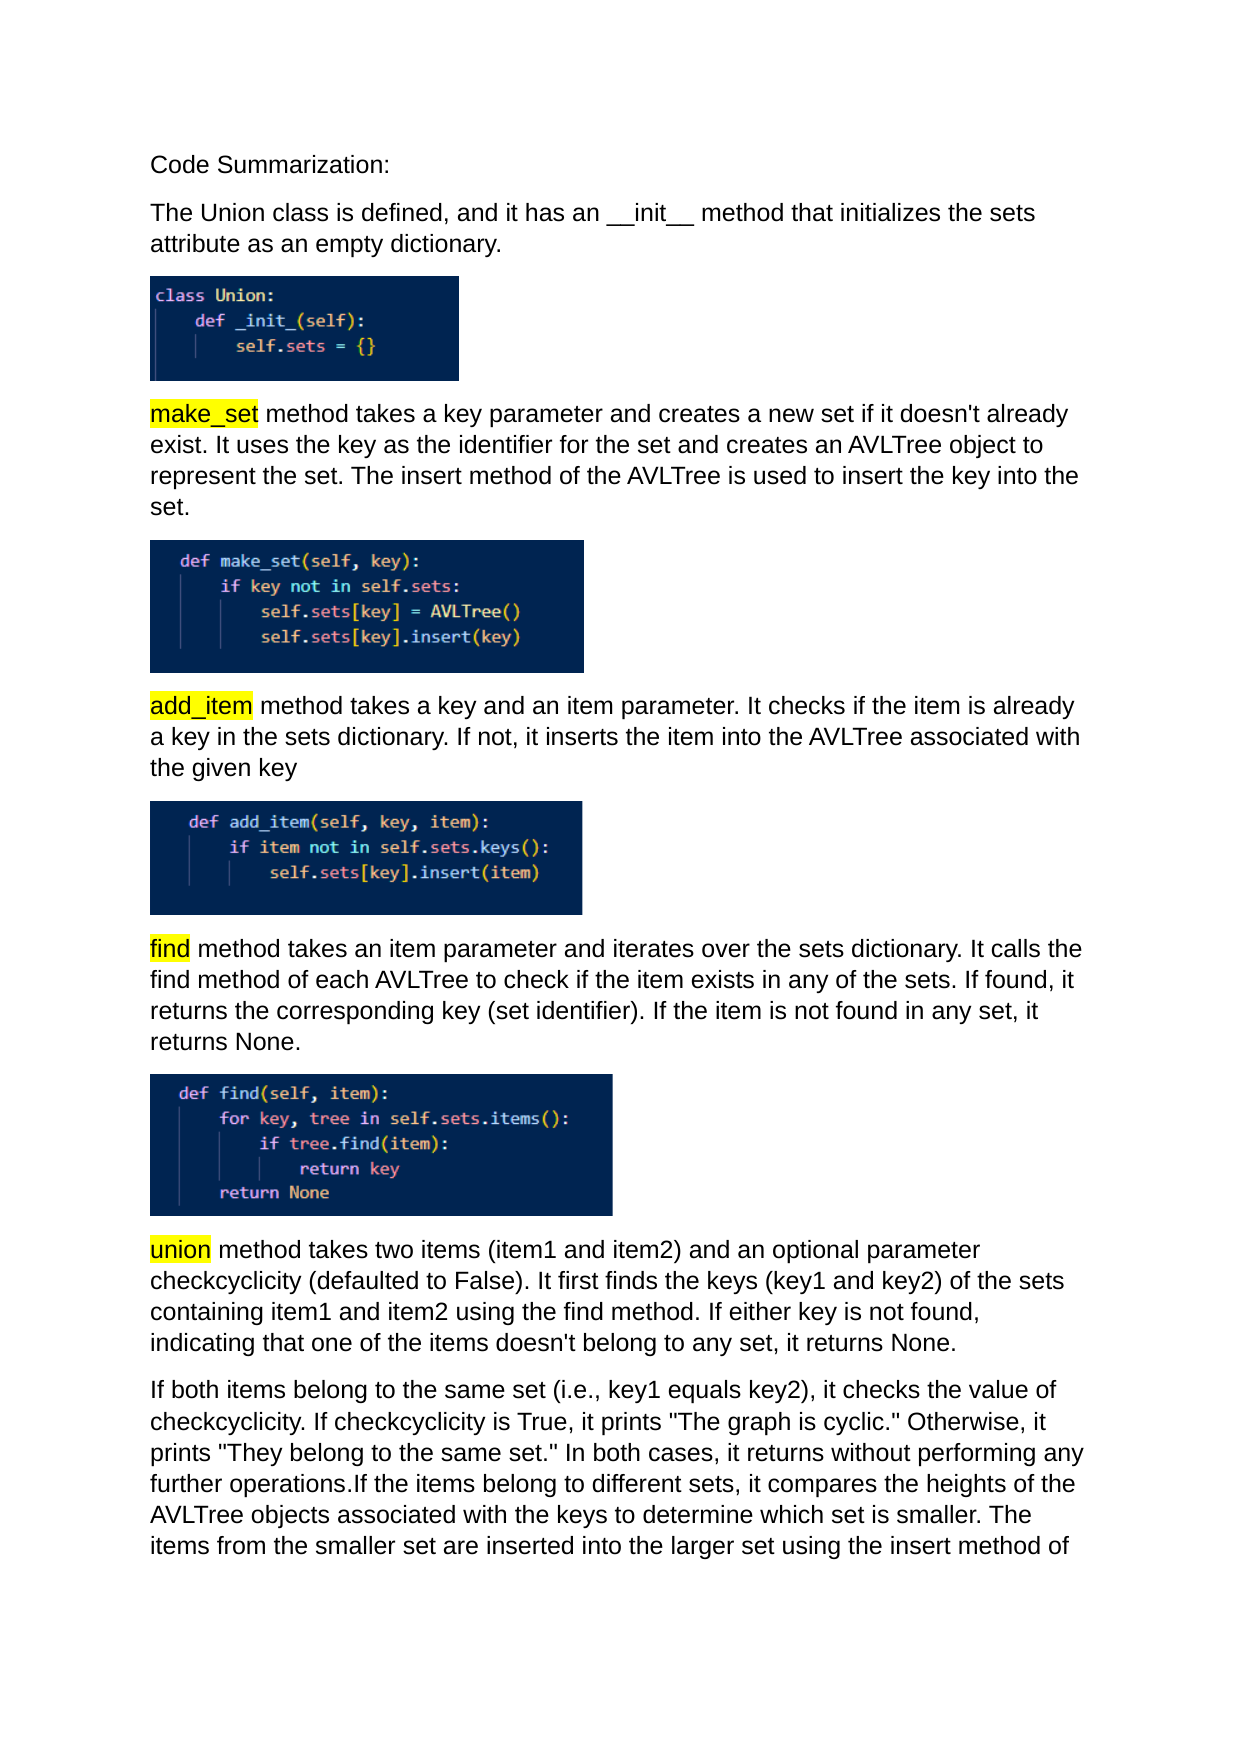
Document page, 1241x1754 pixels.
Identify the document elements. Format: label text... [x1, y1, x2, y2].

text add_item method takes a key and an item parameter. It checks if the item is already a key in the sets dictionary. If not, it inserts the item into the AVLTree associated with the given key [150, 691, 1090, 782]
picture [150, 276, 459, 381]
picture [150, 540, 584, 673]
text make_set method takes a key parameter and creates a new set if it doesn't already exist. It uses the key as the identifier for the set and creates an AVLTree object to represent the set. The insert method of the AVLTree is used to insert the key into the set. [150, 399, 1090, 521]
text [150, 1375, 1090, 1559]
picture [150, 801, 583, 915]
text Code Summarization: [150, 150, 1090, 179]
picture [150, 1074, 613, 1216]
text union method takes two items (item1 and item2) and an optional parameter checkcyclicity (defaulted to False). It first finds the keys (key1 and key2) of the sets containing item1 and item2 using the find method. If either key is not found, indicating that one of the items doesn't belong to any set, it returns None. [150, 1234, 1090, 1356]
text find method takes an item parameter and iterates over the sets dictionary. It calls the find method of each AVLTree to check if the item exists in any of the sets. If found, it returns the corresponding key (set identifier). If the item is not found in any set, it returns None. [150, 934, 1090, 1056]
text The Union class is defined, and it has an __init__ method that initializes the sets attribute as an empty dictionary. [150, 198, 1090, 257]
